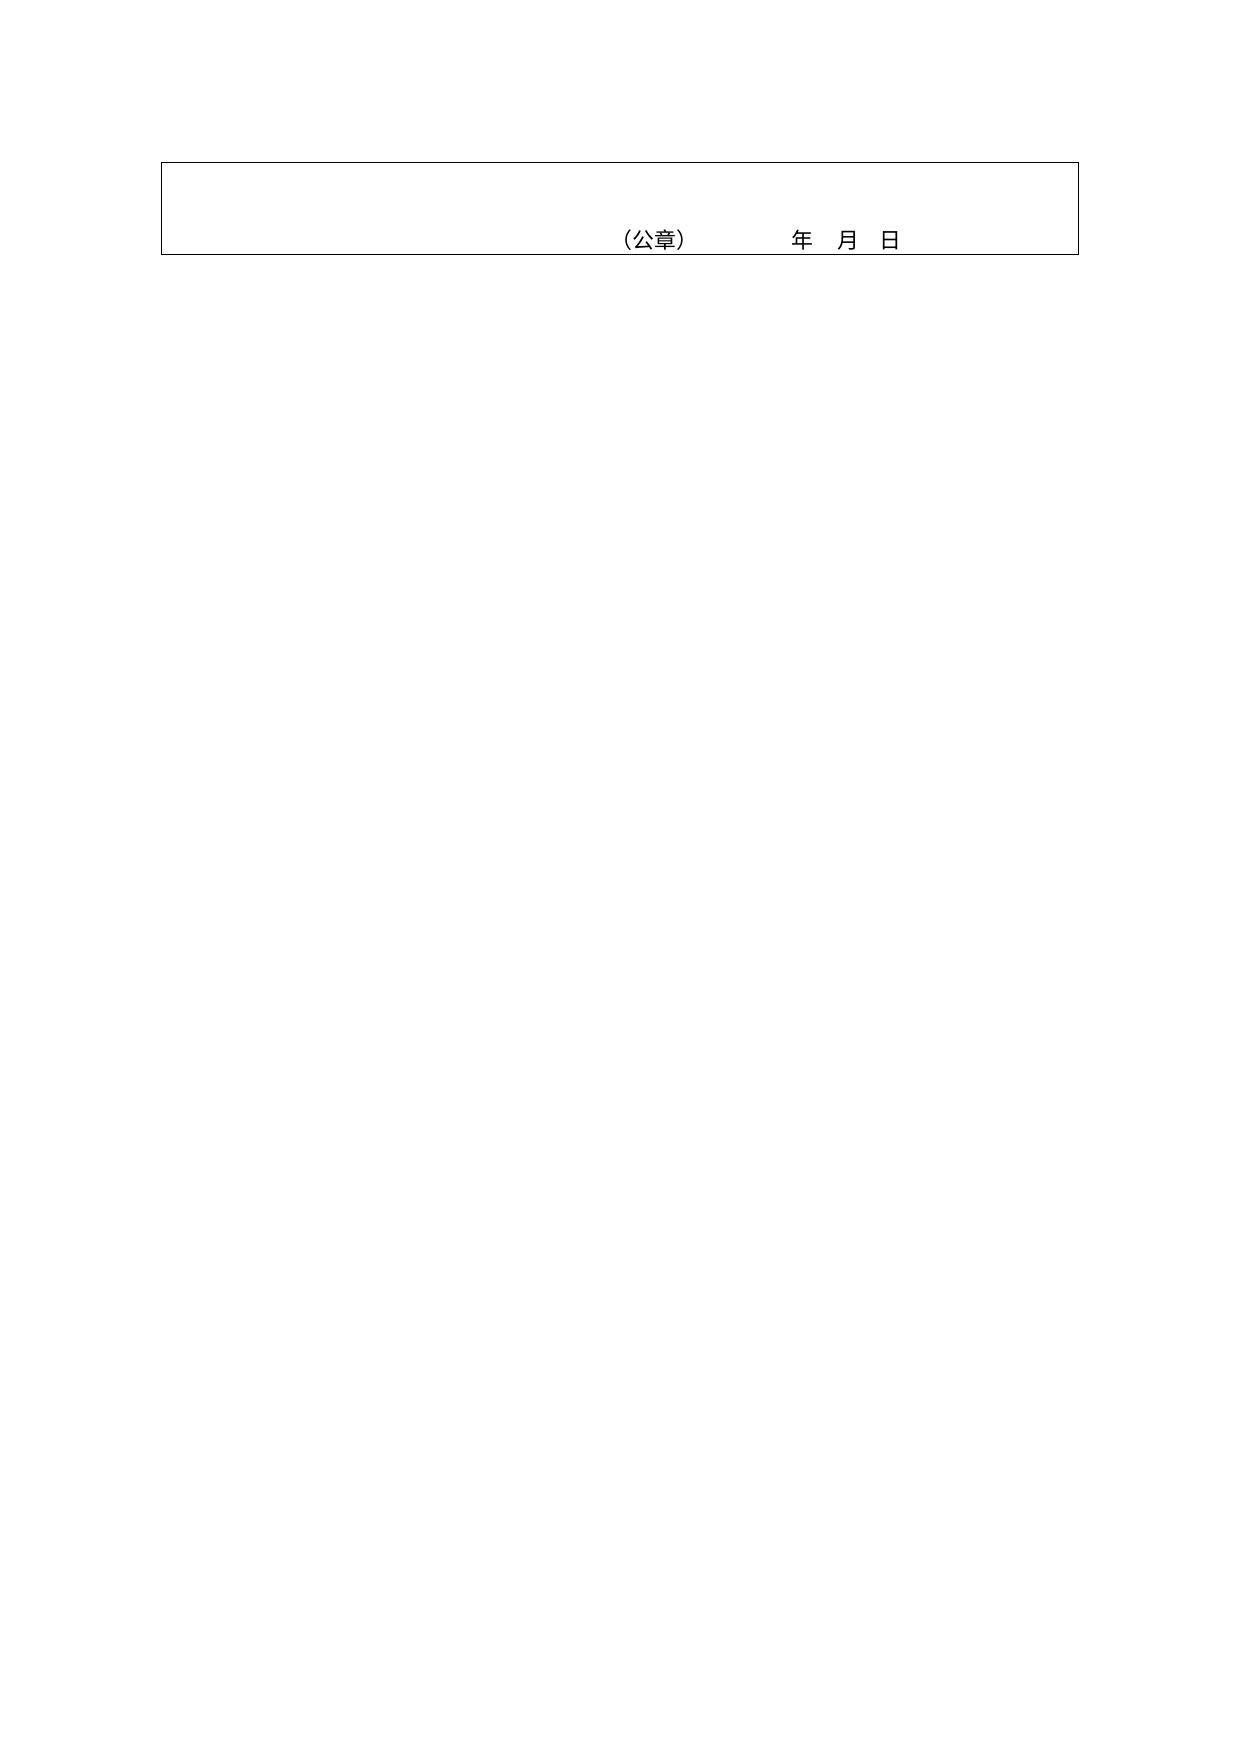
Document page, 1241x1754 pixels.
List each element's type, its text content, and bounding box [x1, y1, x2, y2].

table_cell 学校审核意见 （公章） 年 月 日 [162, 163, 1078, 254]
